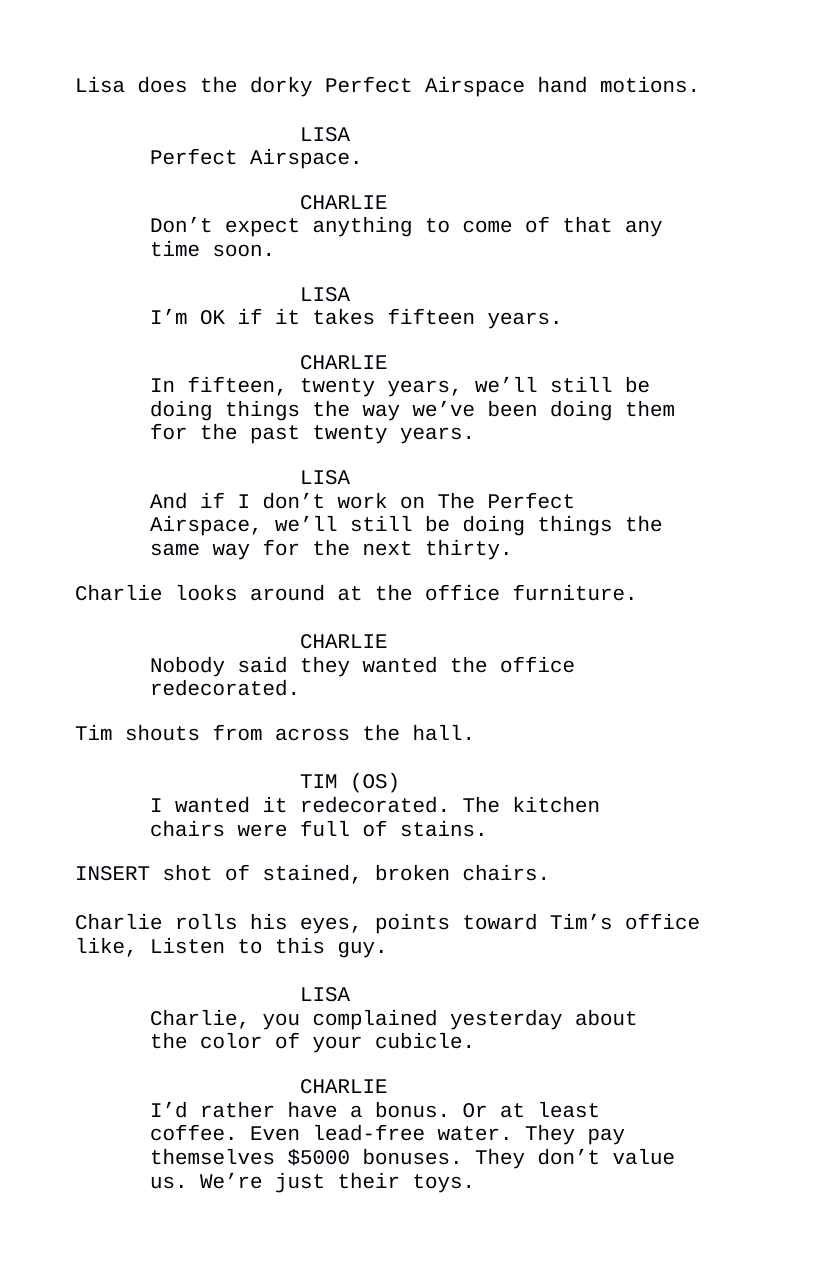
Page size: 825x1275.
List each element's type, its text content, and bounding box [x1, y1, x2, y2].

text Charlie looks around at the office furniture. [75, 582, 750, 606]
text CHARLIE [75, 631, 750, 655]
text LISA [75, 467, 750, 491]
text CHARLIE [75, 352, 750, 375]
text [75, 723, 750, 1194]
text LISA [75, 283, 750, 307]
text CHARLIE [75, 192, 750, 215]
text In fifteen, twenty years, we’ll still be doing things the way we’ve been doing them for the past twenty years. [150, 375, 675, 446]
text Perfect Airspace. [150, 147, 675, 171]
text Nobody said they wanted the office redecorated. [150, 655, 675, 702]
text Lisa does the dorky Perfect Airspace hand motions. [75, 75, 750, 99]
text LISA [75, 124, 750, 147]
text And if I don’t work on The Perfect Airspace, we’ll still be doing things the same way for the next thirty. [150, 491, 675, 562]
text I’m OK if it takes fifteen years. [150, 307, 675, 331]
text Don’t expect anything to come of that any time soon. [150, 215, 675, 263]
